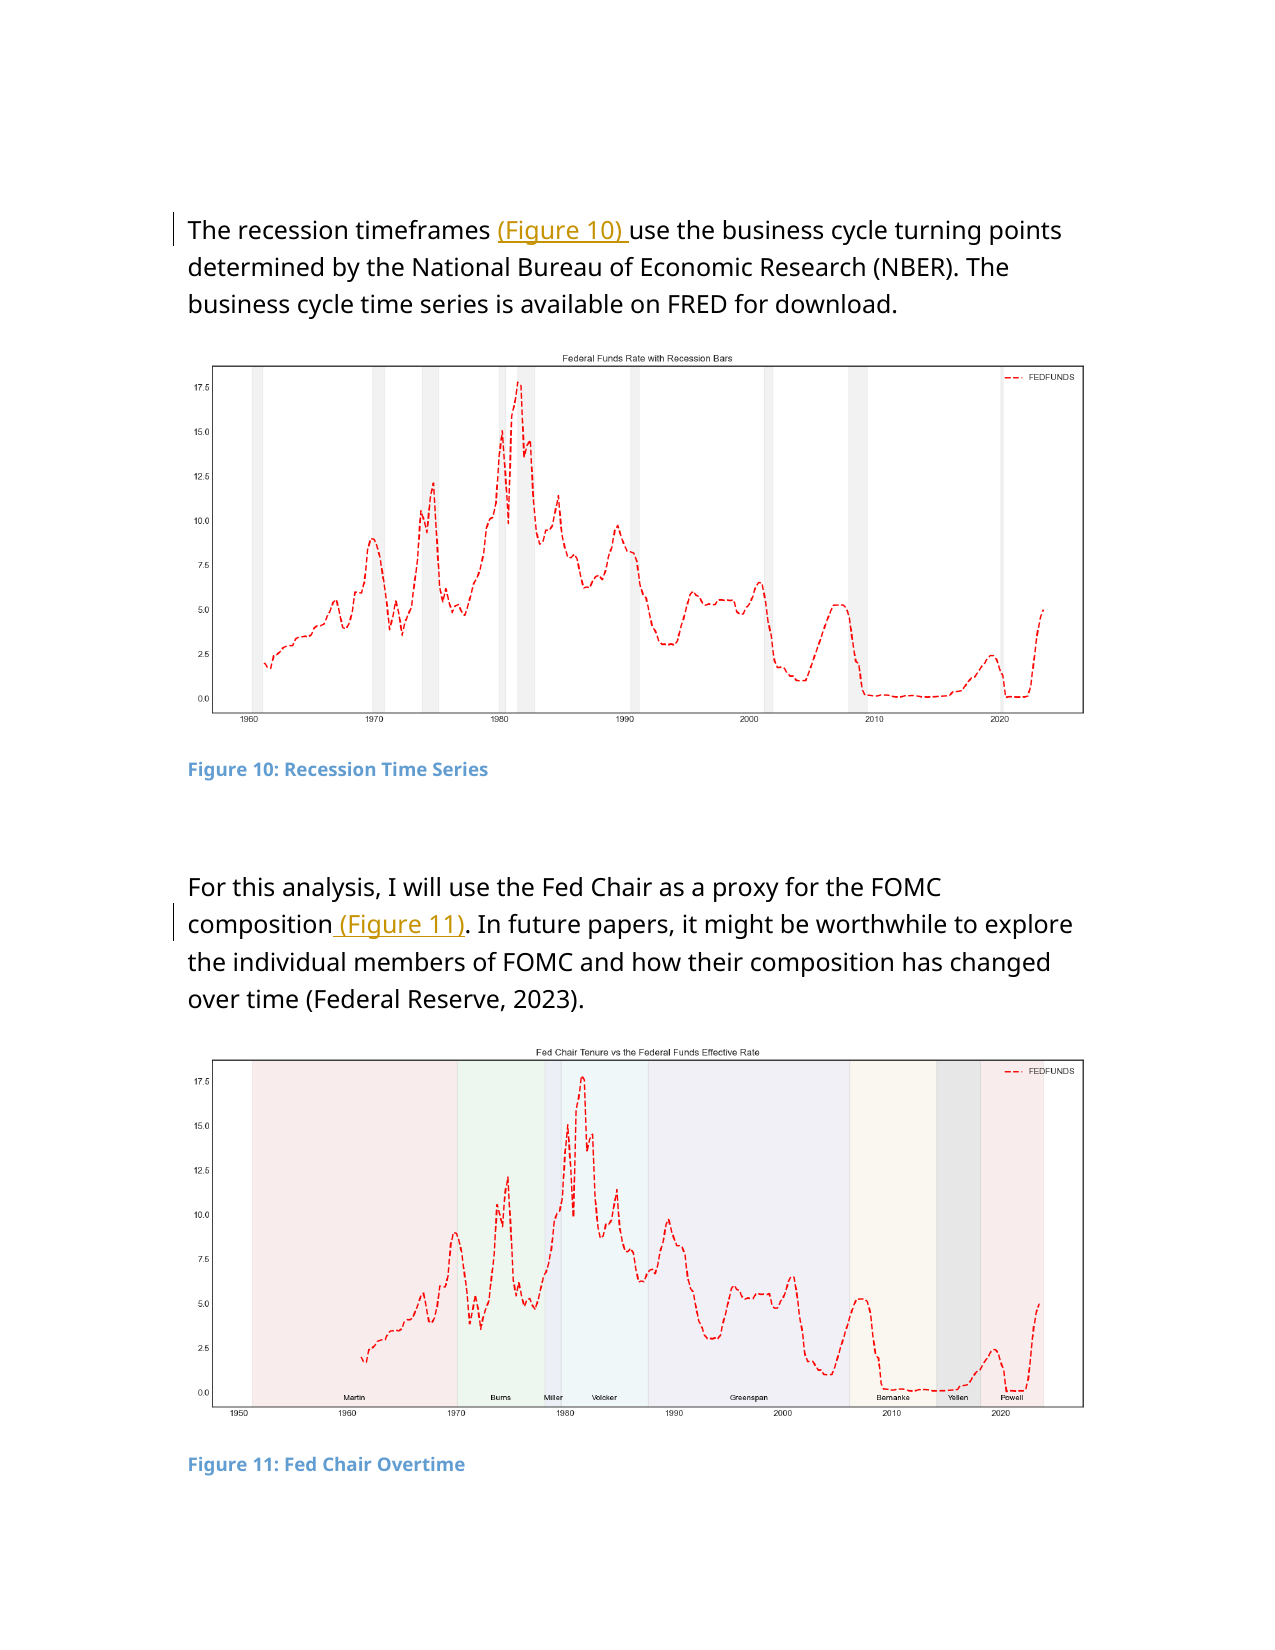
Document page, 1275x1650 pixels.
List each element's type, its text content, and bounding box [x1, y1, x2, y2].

picture [187, 349, 1088, 729]
text The recession timeframes use the business cycle turning points determined by the National Bureau of Economic Research (NBER). The business cycle time series is available on FRED for download. [187, 212, 1087, 321]
picture [187, 1043, 1088, 1423]
text For this analysis, I will use the Fed Chair as a proxy for the FOMC composition. In future papers, it might be worthwhile to explore the individual members of FOMC and how their composition has changed over time. [187, 869, 1087, 1016]
